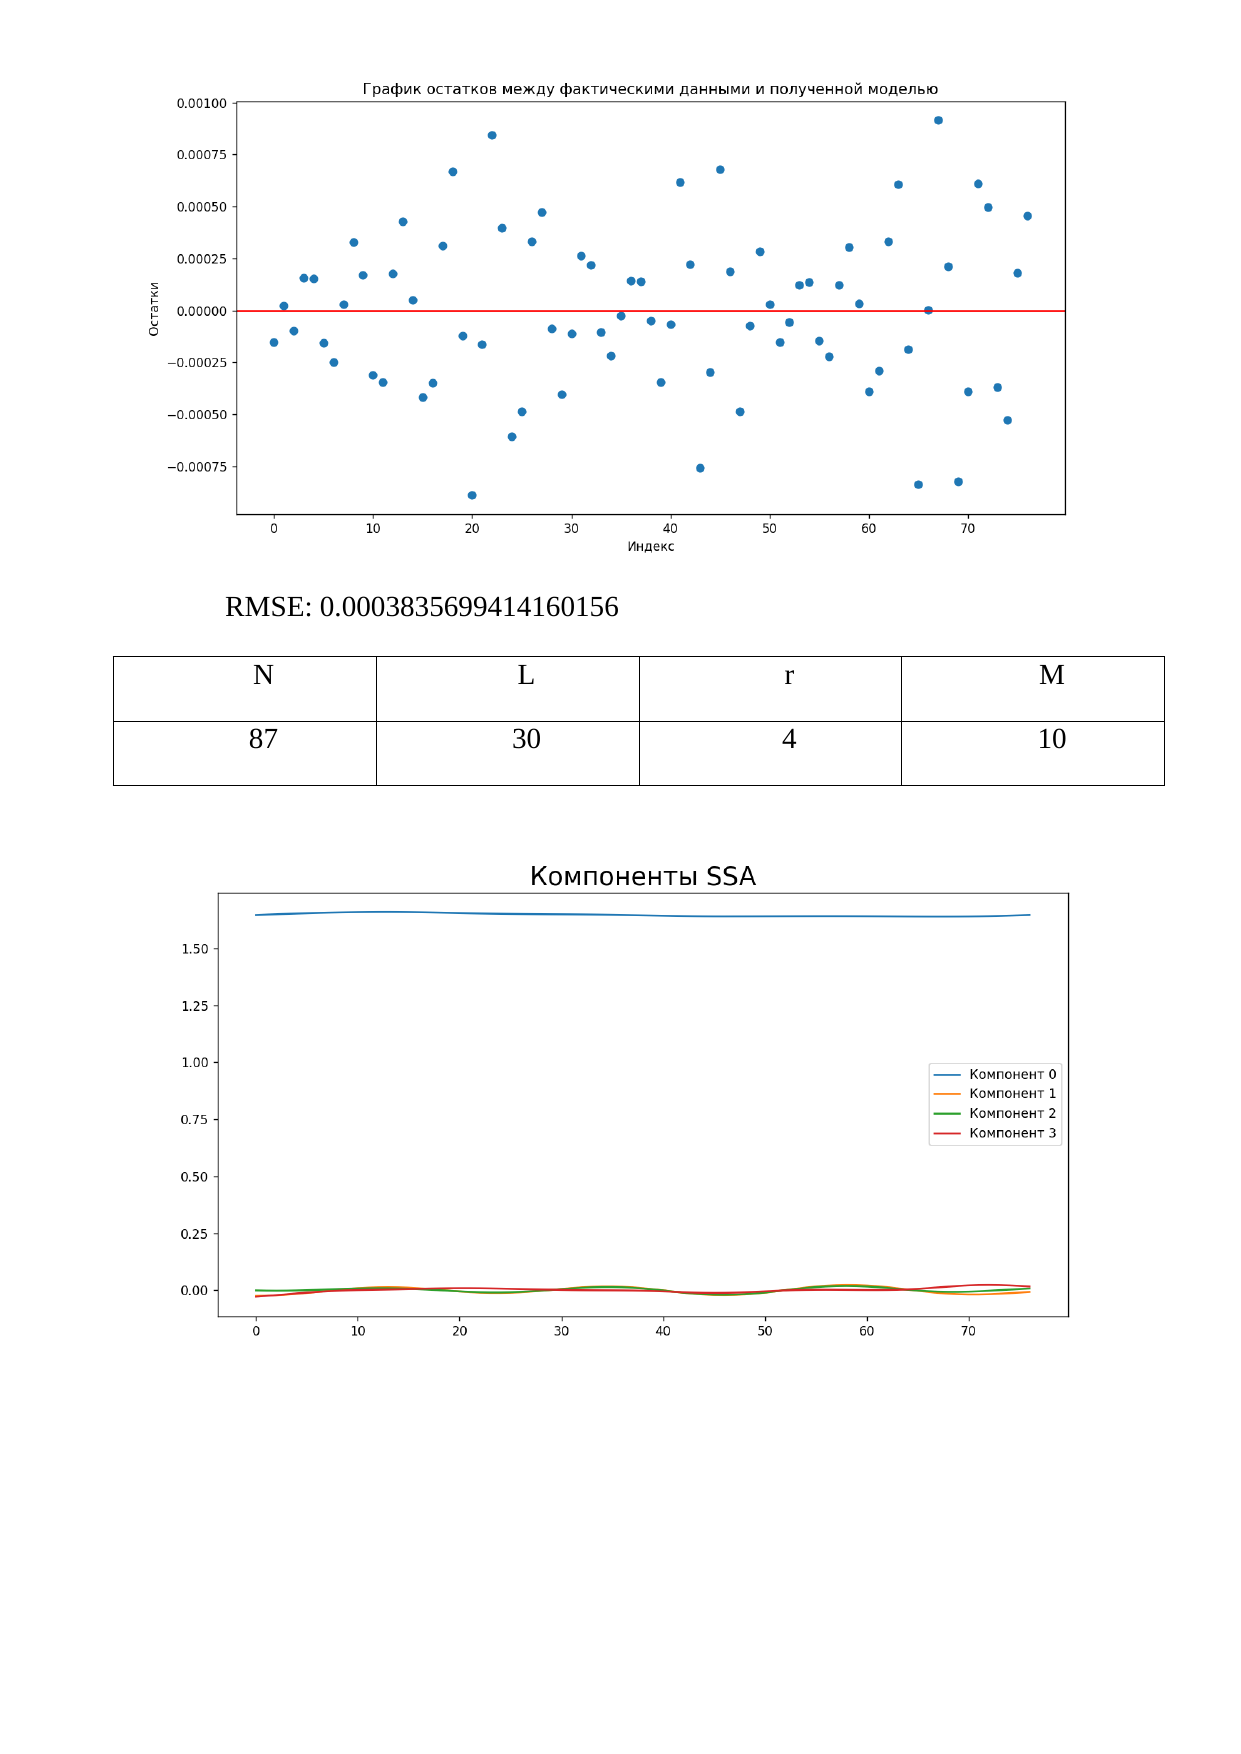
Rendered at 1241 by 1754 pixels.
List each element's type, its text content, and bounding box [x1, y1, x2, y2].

table_cell 10 [902, 722, 1164, 785]
text RMSE: 0.0003835699414160156 [150, 589, 1165, 623]
picture [156, 853, 1084, 1360]
table_header N [114, 657, 376, 721]
table_header L [377, 657, 639, 721]
picture [125, 75, 1116, 559]
table_header r [640, 657, 901, 721]
table_cell 4 [640, 722, 901, 785]
table_header M [902, 657, 1164, 721]
table_cell 87 [114, 722, 376, 785]
table_cell 30 [377, 722, 639, 785]
